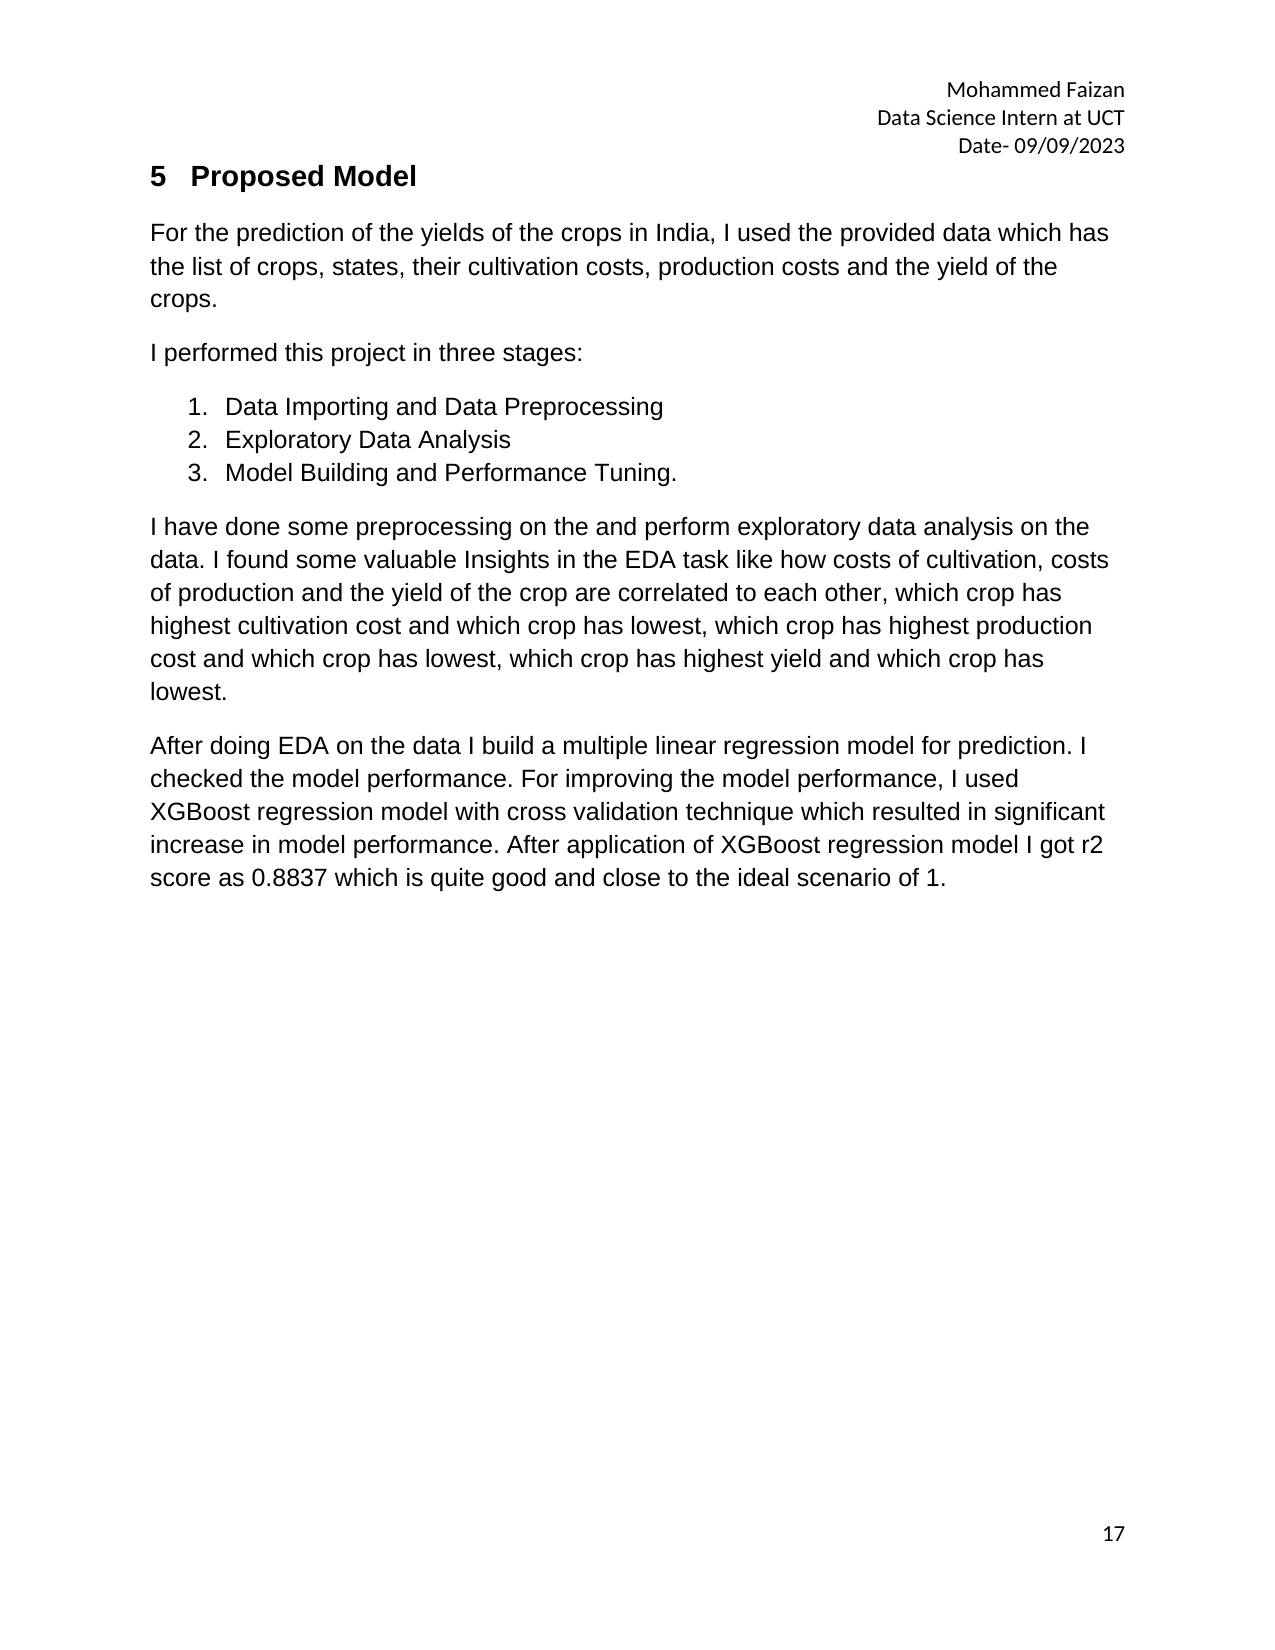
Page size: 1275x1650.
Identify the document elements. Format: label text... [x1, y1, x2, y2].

text For the prediction of the yields of the crops in India, I used the provided data which has the list of crops, states, their cultivation costs, production costs and the yield of the crops. [150, 218, 1125, 313]
text I have done some preprocessing on the and perform exploratory data analysis on the data. I found some valuable Insights in the EDA task like how costs of cultivation, costs of production and the yield of the crop are correlated to each other, which crop has highest cultivation cost and which crop has lowest, which crop has highest production cost and which crop has lowest, which crop has highest yield and which crop has lowest. [150, 512, 1125, 706]
text I performed this project in three stages: [150, 338, 1125, 367]
list Data Importing and Data Preprocessing [187, 392, 1125, 421]
list Model Building and Performance Tuning. [187, 458, 1125, 487]
list Exploratory Data Analysis [187, 425, 1125, 454]
text 5 Proposed Model [150, 159, 1125, 193]
text After doing EDA on the data I build a multiple linear regression model for prediction. I checked the model performance. For improving the model performance, I used XGBoost regression model with cross validation technique which resulted in significant increase in model performance. After application of XGBoost regression model I got r2 score as 0.8837 which is quite good and close to the ideal scenario of 1. [150, 731, 1125, 892]
